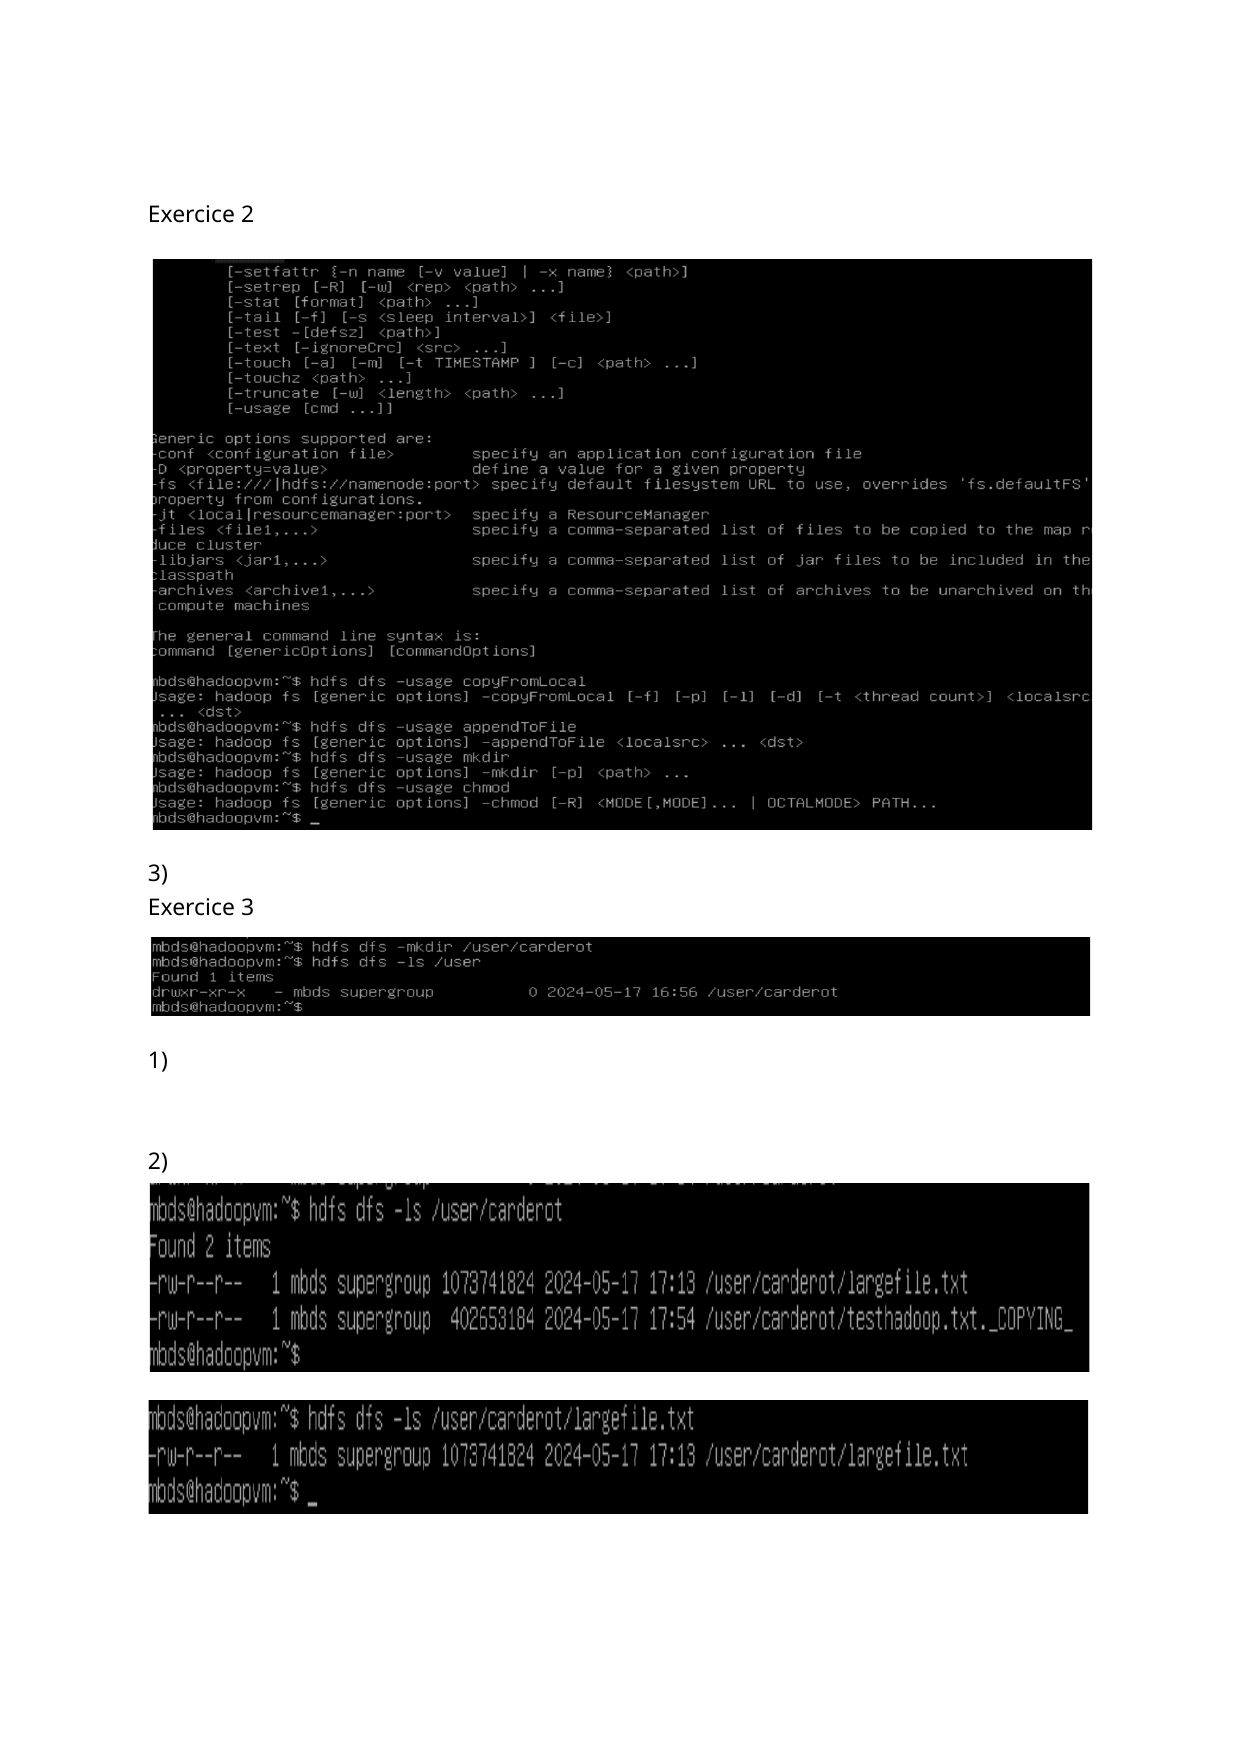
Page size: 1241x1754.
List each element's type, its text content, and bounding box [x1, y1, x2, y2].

picture [151, 259, 1092, 828]
picture [148, 1183, 1089, 1372]
picture [149, 937, 1089, 1016]
picture [147, 1400, 1088, 1514]
text 2) [148, 1145, 1093, 1176]
